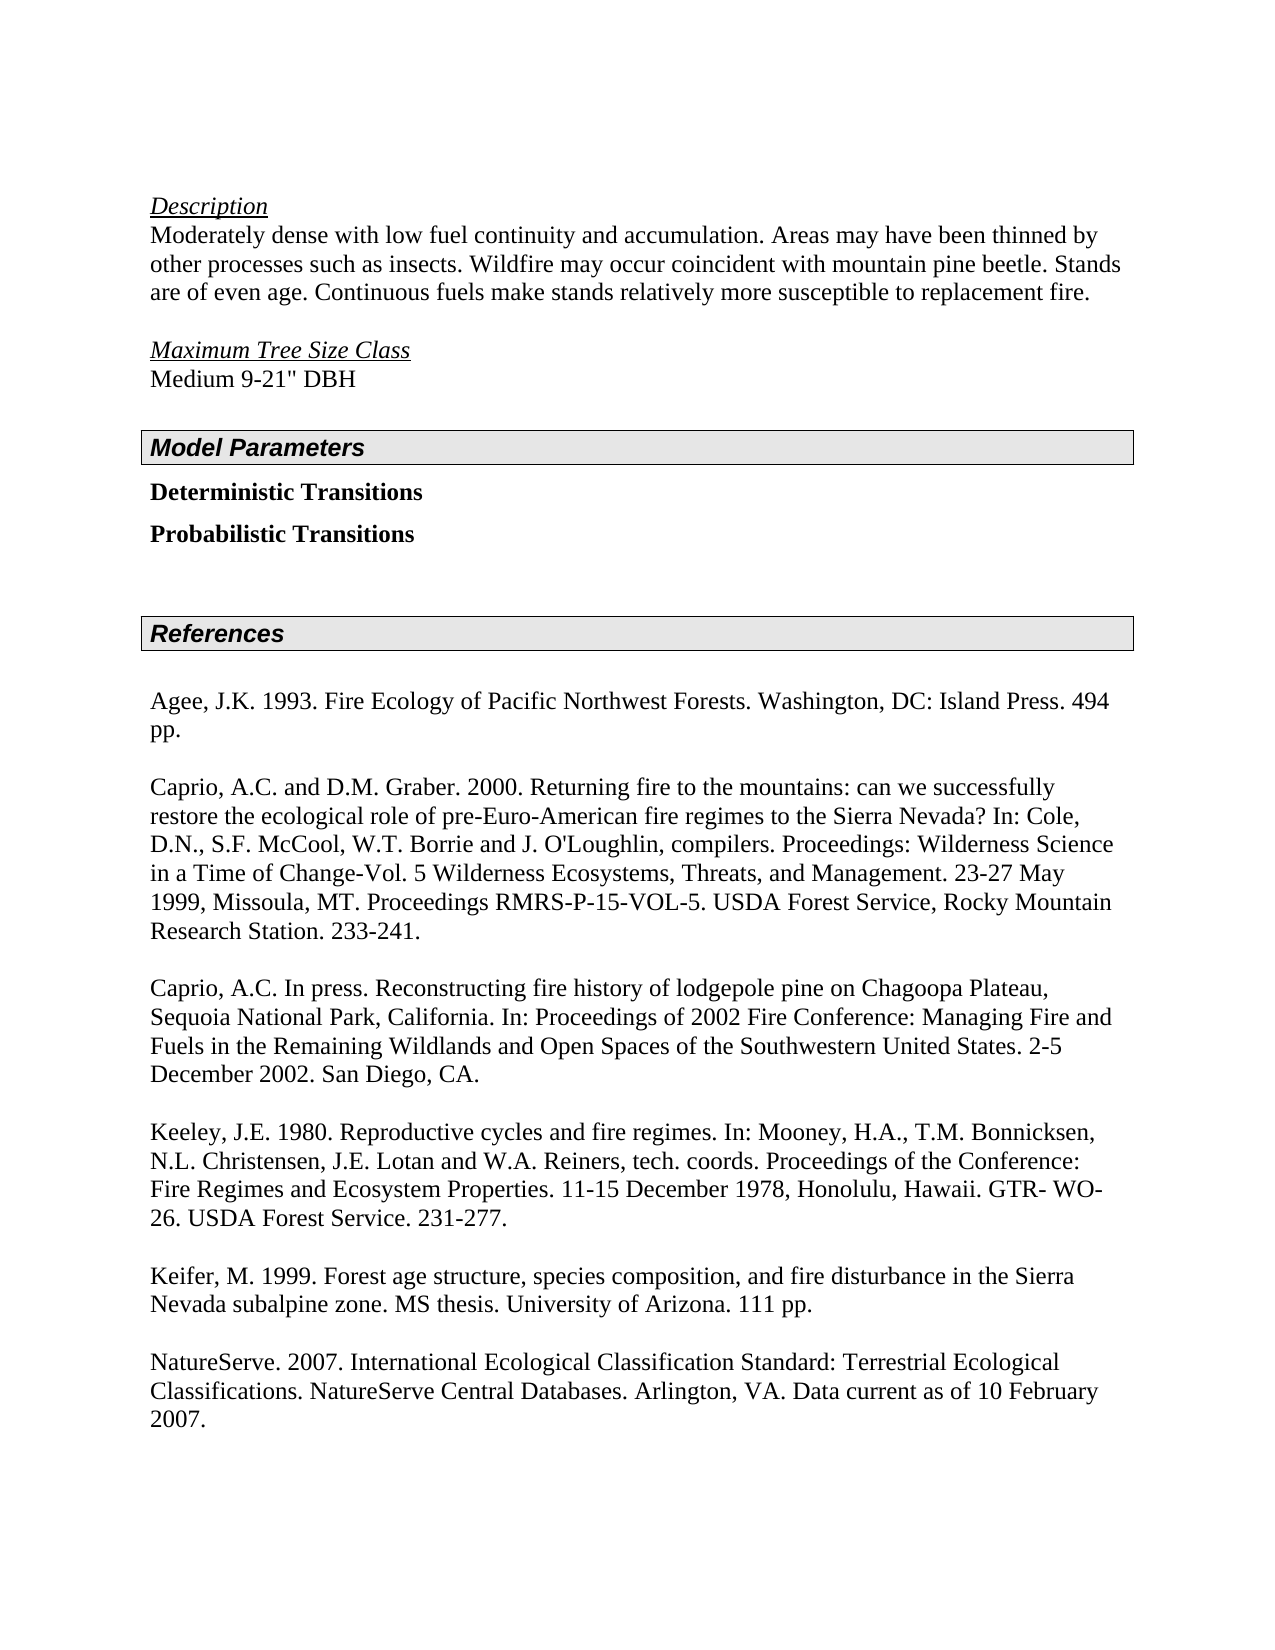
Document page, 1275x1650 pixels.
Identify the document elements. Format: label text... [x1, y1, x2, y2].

text Maximum Tree Size ClassMedium 9-21" DBH [150, 335, 1125, 392]
text Agee, J.K. 1993. Fire Ecology of Pacific Northwest Forests. Washington, DC: Island Press. 494 pp. [150, 686, 1125, 743]
text Keeley, J.E. 1980. Reproductive cycles and fire regimes. In: Mooney, H.A., T.M. Bonnicksen, N.L. Christensen, J.E. Lotan and W.A. Reiners, tech. coords. Proceedings of the Conference: Fire Regimes and Ecosystem Properties. 11-15 December 1978, Honolulu, Hawaii. GTR- WO-26. USDA Forest Service. 231-277. [150, 1117, 1125, 1232]
text Keifer, M. 1999. Forest age structure, species composition, and fire disturbance in the Sierra Nevada subalpine zone. MS thesis. University of Arizona. 111 pp. [150, 1261, 1125, 1318]
text Caprio, A.C. In press. Reconstructing fire history of lodgepole pine on Chagoopa Plateau, Sequoia National Park, California. In: Proceedings of 2002 Fire Conference: Managing Fire and Fuels in the Remaining Wildlands and Open Spaces of the Southwestern United States. 2-5 December 2002. San Diego, CA. [150, 973, 1125, 1088]
text Moderately dense with low fuel continuity and accumulation. Areas may have been thinned by other processes such as insects. Wildfire may occur coincident with mountain pine beetle. Stands are of even age. Continuous fuels make stands relatively more susceptible to replacement fire. [150, 220, 1125, 306]
text Description [150, 191, 1125, 220]
text NatureServe. 2007. International Ecological Classification Standard: Terrestrial Ecological Classifications. NatureServe Central Databases. Arlington, VA. Data current as of 10 February 2007. [150, 1347, 1125, 1433]
text References [142, 617, 1133, 650]
text Probabilistic Transitions [150, 519, 1125, 547]
text Caprio, A.C. and D.M. Graber. 2000. Returning fire to the mountains: can we successfully restore the ecological role of pre-Euro-American fire regimes to the Sierra Nevada? In: Cole, D.N., S.F. McCool, W.T. Borrie and J. O'Loughlin, compilers. Proceedings: Wilderness Science in a Time of Change-Vol. 5 Wilderness Ecosystems, Threats, and Management. 23-27 May 1999, Missoula, MT. Proceedings RMRS-P-15-VOL-5. USDA Forest Service, Rocky Mountain Research Station. 233-241. [150, 772, 1125, 944]
text Model Parameters [142, 431, 1133, 464]
text Deterministic Transitions [150, 477, 1125, 506]
